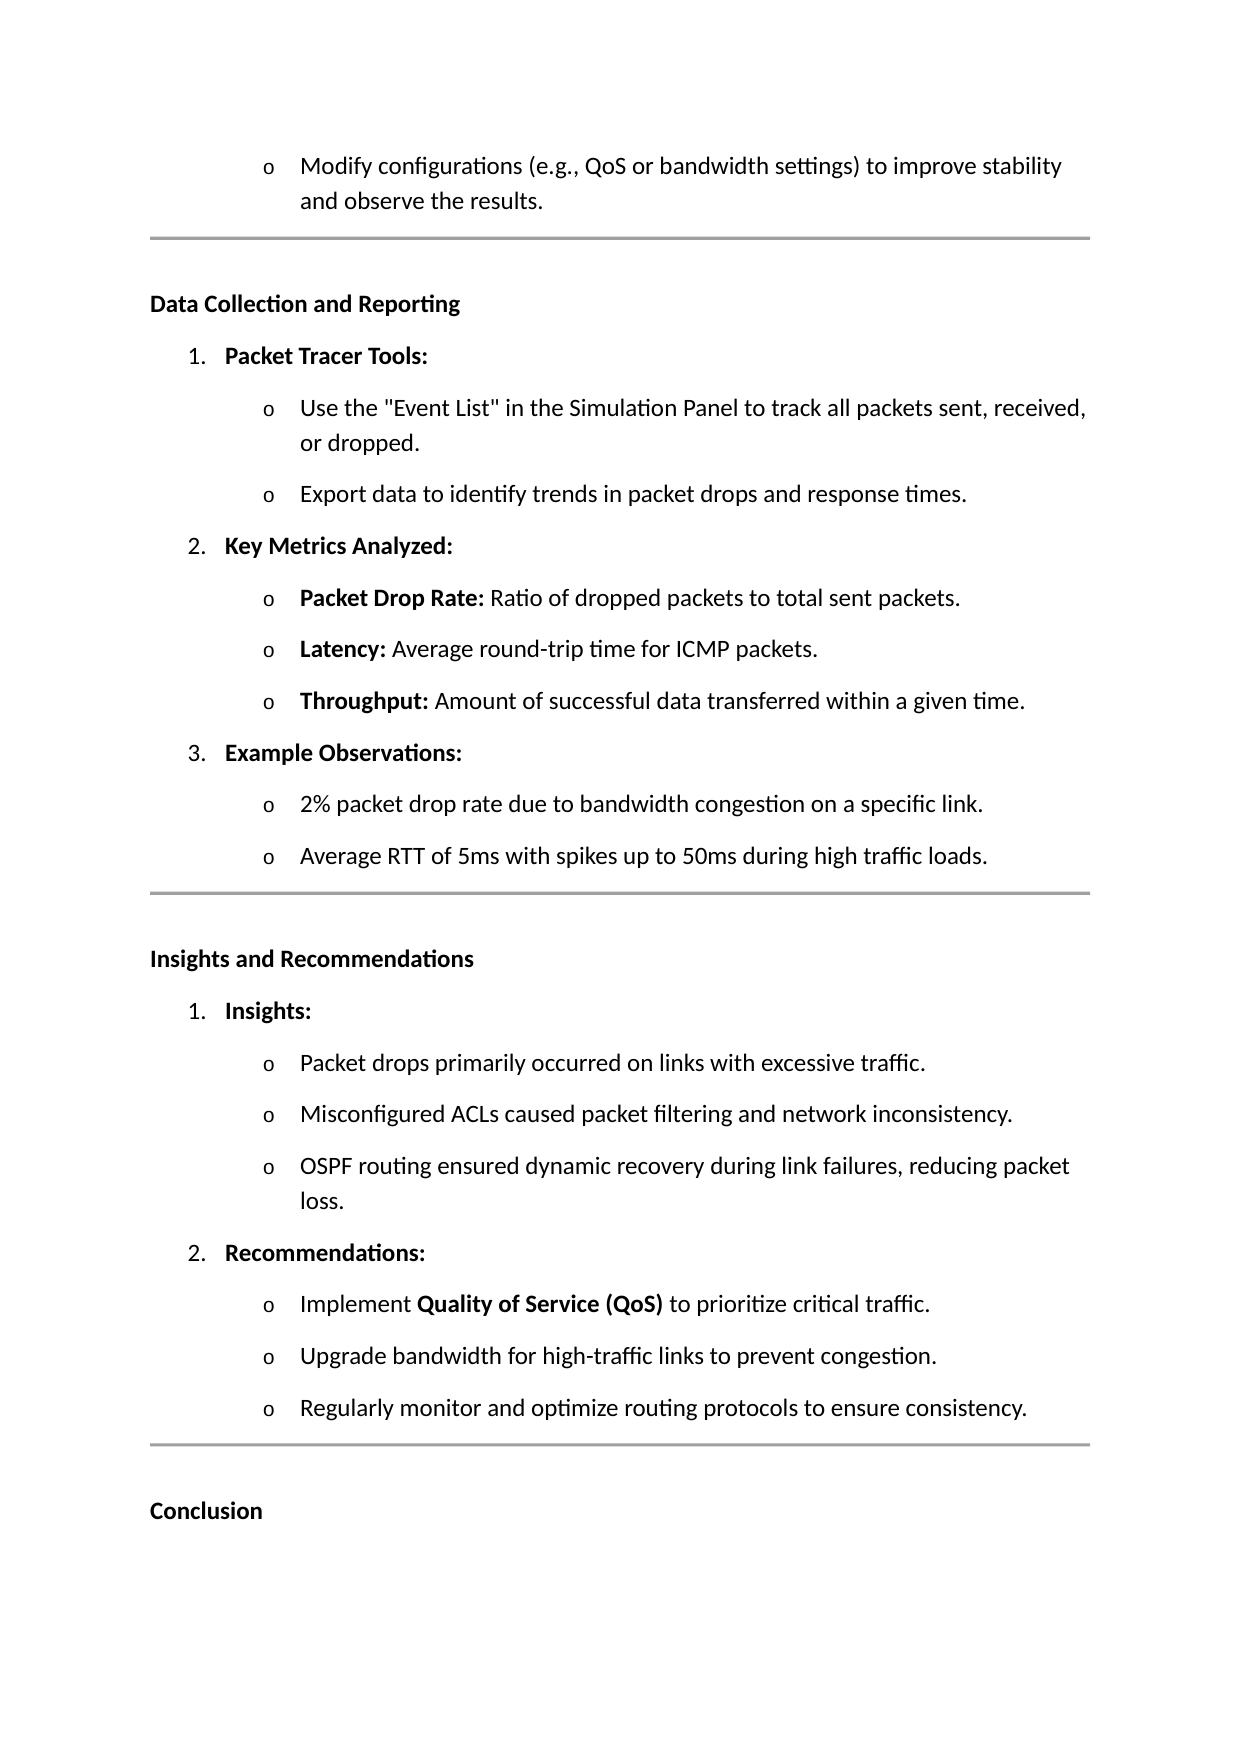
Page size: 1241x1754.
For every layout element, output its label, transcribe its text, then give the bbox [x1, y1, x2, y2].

list Insights: [187, 995, 1090, 1026]
list Recommendations: [187, 1237, 1090, 1267]
list Latency: Average round-trip time for ICMP packets. [262, 633, 1090, 664]
list Implement Quality of Service (QoS) to prioritize critical traffic. [262, 1288, 1090, 1319]
list Misconfigured ACLs caused packet filtering and network inconsistency. [262, 1098, 1090, 1129]
list 2% packet drop rate due to bandwidth congestion on a specific link. [262, 788, 1090, 819]
list Average RTT of 5ms with spikes up to 50ms during high traffic loads. [262, 840, 1090, 871]
text Conclusion [150, 1495, 1090, 1526]
list Packet Tracer Tools: [187, 340, 1090, 371]
list Throughput: Amount of successful data transferred within a given time. [262, 685, 1090, 716]
list Use the "Event List" in the Simulation Panel to track all packets sent, received, or dropped. [262, 392, 1090, 457]
list Example Observations: [187, 737, 1090, 767]
list OSPF routing ensured dynamic recovery during link failures, reducing packet loss. [262, 1150, 1090, 1216]
list Export data to identify trends in packet drops and response times. [262, 478, 1090, 509]
list Regularly monitor and optimize routing protocols to ensure consistency. [262, 1392, 1090, 1422]
list Upgrade bandwidth for high-traffic links to prevent congestion. [262, 1340, 1090, 1371]
list Key Metrics Analyzed: [187, 530, 1090, 561]
text Insights and Recommendations [150, 943, 1090, 974]
list Modify configurations (e.g., QoS or bandwidth settings) to improve stability and observe the results. [262, 150, 1090, 216]
list Packet drops primarily occurred on links with excessive traffic. [262, 1047, 1090, 1077]
text Data Collection and Reporting [150, 288, 1090, 319]
list Packet Drop Rate: Ratio of dropped packets to total sent packets. [262, 582, 1090, 612]
